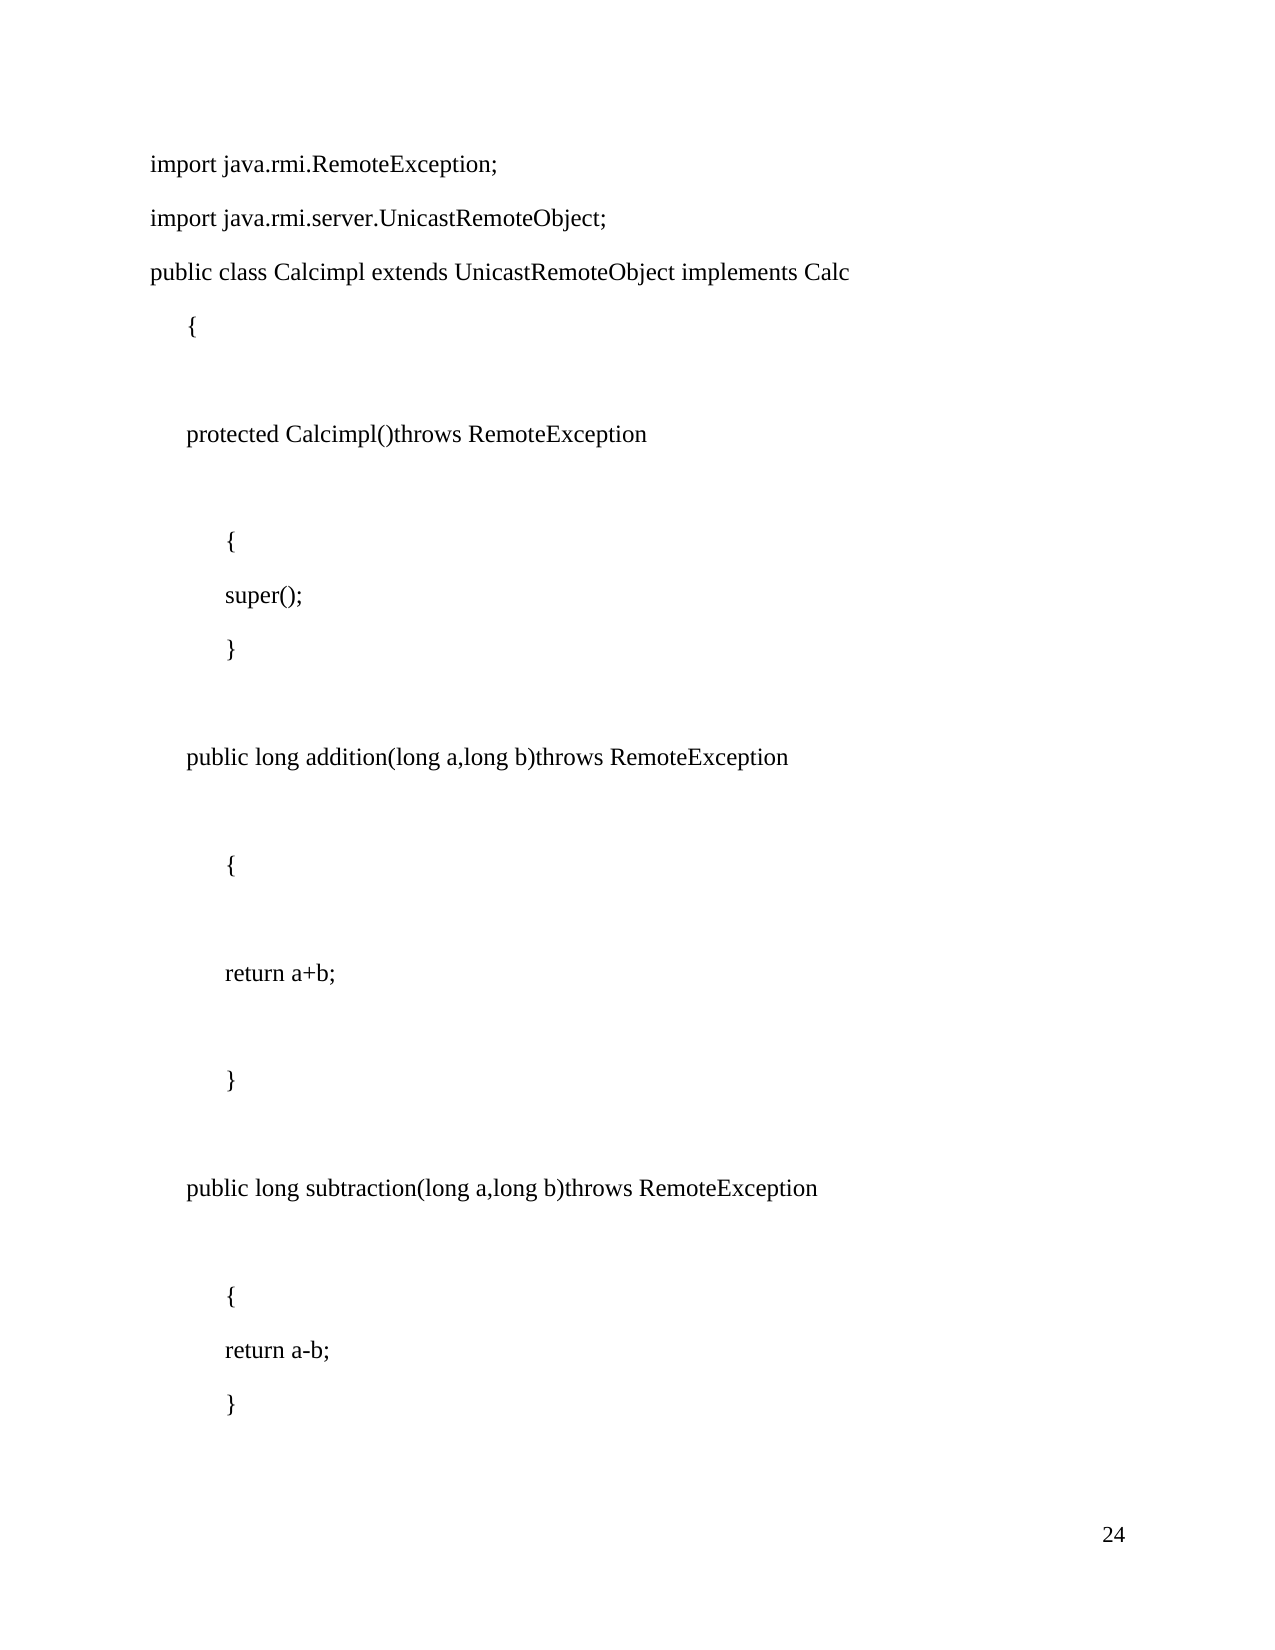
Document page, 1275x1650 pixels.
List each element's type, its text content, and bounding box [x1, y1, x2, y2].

text { [186, 311, 1148, 339]
text } [225, 1389, 1148, 1418]
text { [225, 1281, 1148, 1310]
text import java.rmi.RemoteException; [150, 149, 1148, 178]
text return a-b; [225, 1335, 1148, 1364]
text } [225, 634, 1148, 663]
text { [225, 850, 1148, 879]
text public long subtraction(long a,long b)throws RemoteException [186, 1173, 1148, 1202]
text public long addition(long a,long b)throws RemoteException [186, 742, 1148, 771]
text } [225, 1066, 1148, 1094]
text { [225, 526, 1148, 555]
text return a+b; [225, 958, 1148, 987]
text protected Calcimpl()throws RemoteException [186, 419, 1148, 447]
text import java.rmi.server.UnicastRemoteObject; [150, 203, 1148, 232]
text public class Calcimpl extends UnicastRemoteObject implements Calc [150, 257, 1148, 286]
text super(); [225, 581, 1148, 609]
